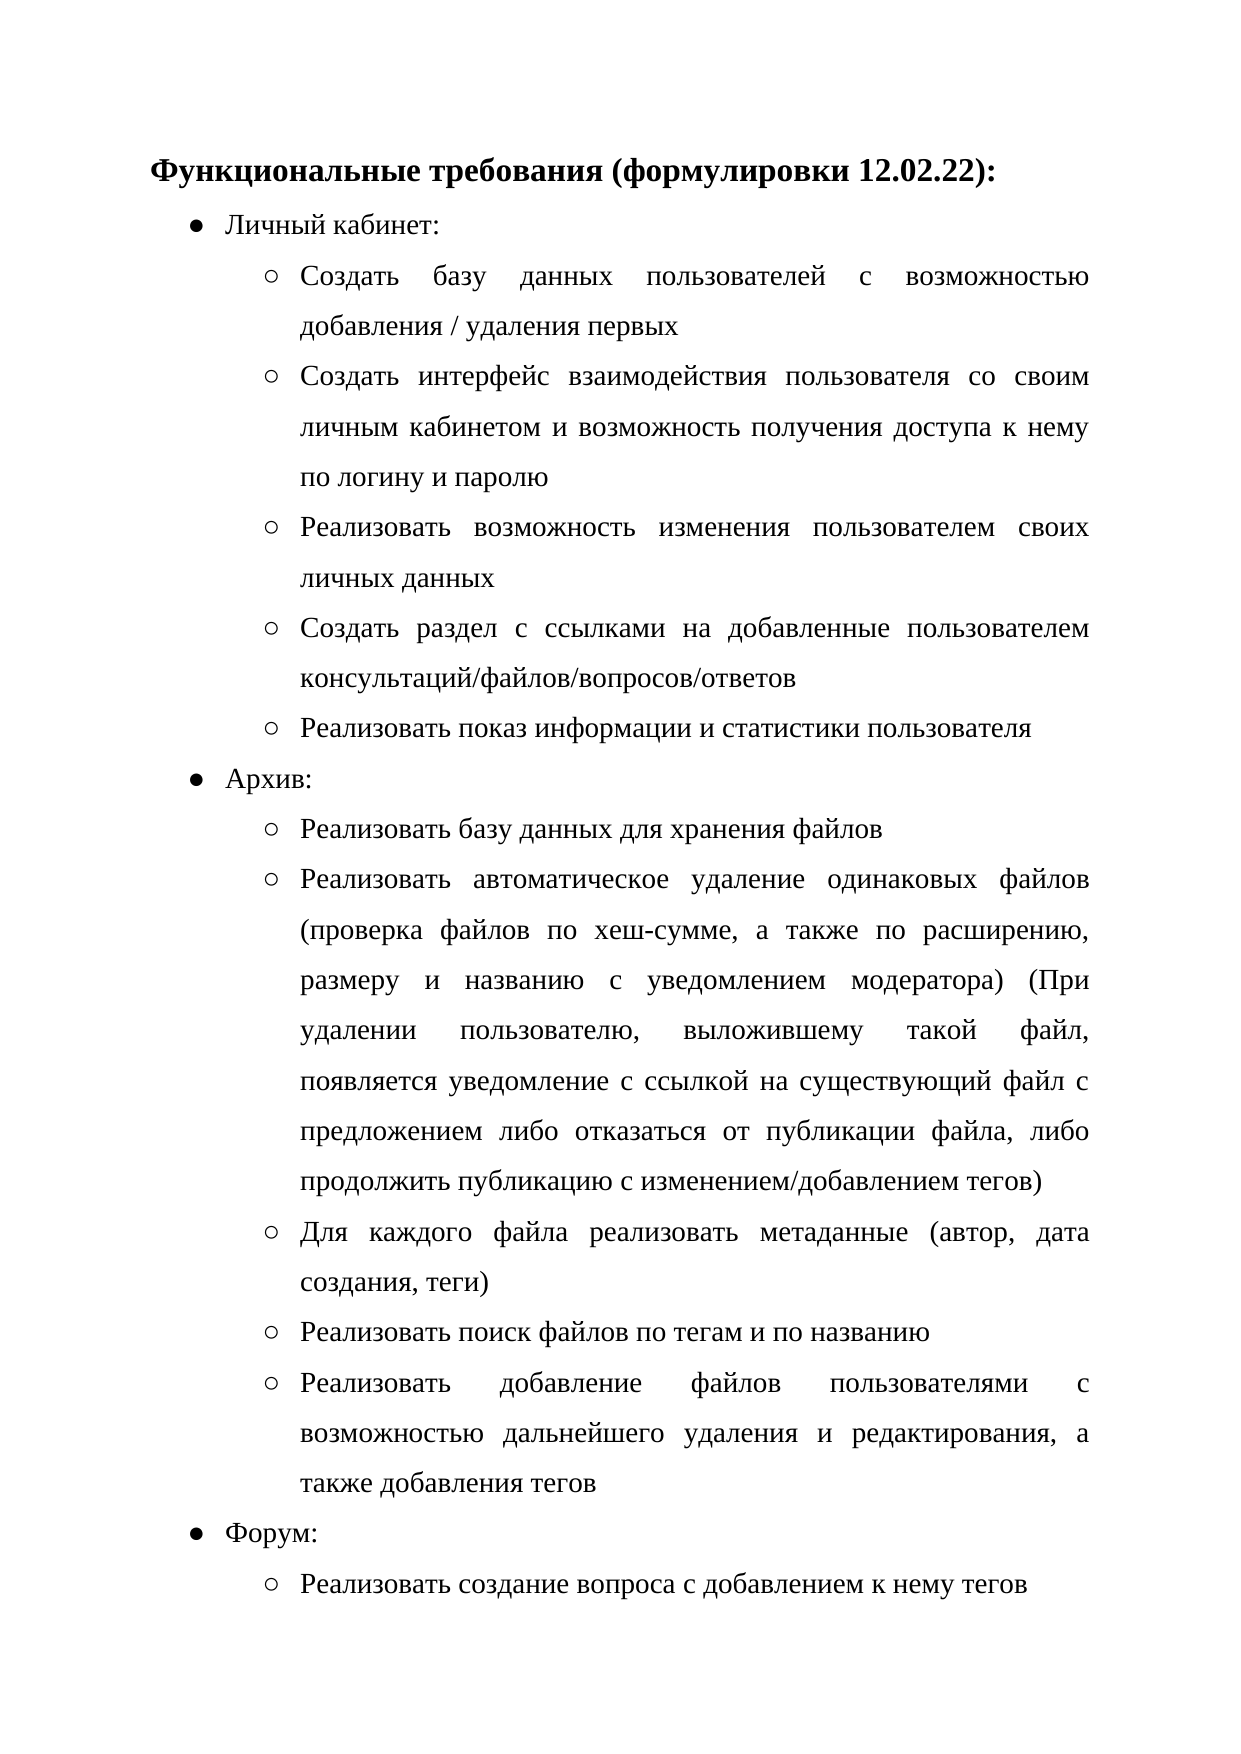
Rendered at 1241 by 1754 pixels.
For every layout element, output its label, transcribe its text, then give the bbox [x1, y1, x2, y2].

list Для каждого файла реализовать метаданные (автор, дата создания, теги) [262, 1214, 1090, 1298]
list Реализовать добавление файлов пользователями с возможностью дальнейшего удаления и редактирования, а также добавления тегов [262, 1365, 1090, 1499]
list Реализовать создание вопроса с добавлением к нему тегов [262, 1566, 1090, 1599]
list Реализовать возможность изменения пользователем своих личных данных [262, 509, 1090, 593]
list Личный кабинет: [187, 207, 1090, 241]
list Создать интерфейс взаимодействия пользователя со своим личным кабинетом и возможность получения доступа к нему по логину и паролю [262, 358, 1090, 493]
list Архив: [187, 761, 1090, 794]
list Создать раздел с ссылками на добавленные пользователем консультаций/файлов/вопросов/ответов [262, 610, 1090, 694]
list Реализовать показ информации и статистики пользователя [262, 711, 1090, 744]
list Реализовать автоматическое удаление одинаковых файлов (проверка файлов по хеш-сумме, а также по расширению, размеру и названию с уведомлением модератора) (При удалении пользователю, выложившему такой файл, появляется уведомление с ссылкой на существующий файл с предложением либо отказаться от публикации файла, либо продолжить публикацию с изменением/добавлением тегов) [262, 862, 1090, 1197]
list Реализовать базу данных для хранения файлов [262, 811, 1090, 845]
subtitle Функциональные требования (формулировки 12.02.22): [150, 150, 1090, 188]
list Реализовать поиск файлов по тегам и по названию [262, 1314, 1090, 1348]
list Форум: [187, 1516, 1090, 1549]
list Создать базу данных пользователей с возможностью добавления / удаления первых [262, 258, 1090, 342]
